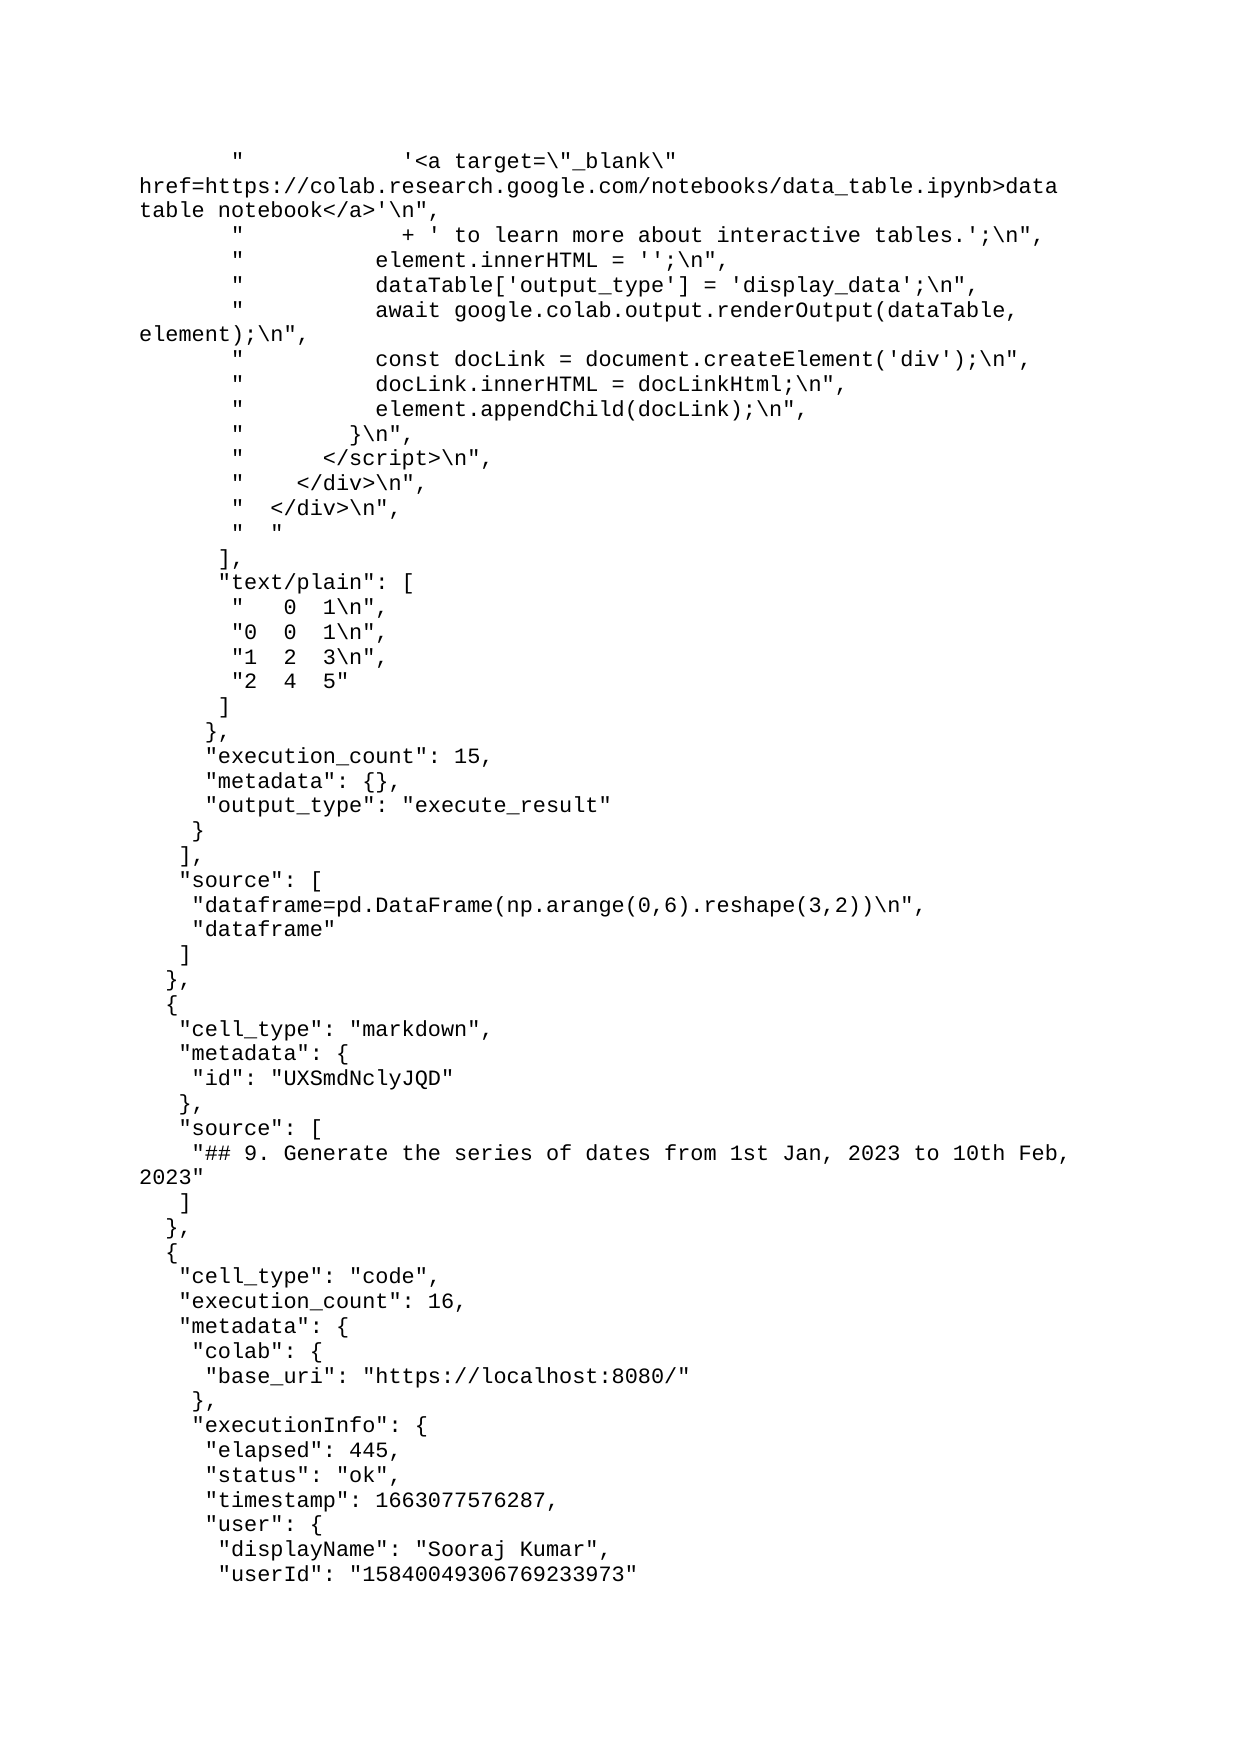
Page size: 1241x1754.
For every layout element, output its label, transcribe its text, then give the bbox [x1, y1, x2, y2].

text "source": [ [139, 1117, 1101, 1142]
text "metadata": { [139, 1315, 1101, 1340]
text "dataframe=pd.DataFrame(np.arange(0,6).reshape(3,2))\n", [139, 894, 1101, 918]
text " </div>\n", [139, 472, 1101, 497]
text }, [139, 720, 1101, 745]
text " const docLink = document.createElement('div');\n", [139, 348, 1101, 373]
text "## 9. Generate the series of dates from 1st Jan, 2023 to 10th Feb, 2023" [139, 1142, 1101, 1191]
text ], [139, 844, 1101, 869]
text " '<a target=\"_blank\" href=https://colab.research.google.com/notebooks/data_table.ipynb>data table notebook</a>'\n", [139, 150, 1101, 224]
text ] [139, 1191, 1101, 1216]
text " docLink.innerHTML = docLinkHtml;\n", [139, 373, 1101, 398]
text " }\n", [139, 423, 1101, 447]
text "cell_type": "markdown", [139, 1018, 1101, 1042]
text "colab": { [139, 1340, 1101, 1365]
text "output_type": "execute_result" [139, 794, 1101, 819]
text " </div>\n", [139, 497, 1101, 522]
text "timestamp": 1663077576287, [139, 1489, 1101, 1513]
text " dataTable['output_type'] = 'display_data';\n", [139, 274, 1101, 299]
text " " [139, 522, 1101, 547]
text { [139, 1241, 1101, 1266]
text "cell_type": "code", [139, 1266, 1101, 1290]
text "id": "UXSmdNclyJQD" [139, 1067, 1101, 1092]
text " 0 1\n", [139, 596, 1101, 621]
text "base_uri": "https://localhost:8080/" [139, 1365, 1101, 1389]
text "0 0 1\n", [139, 621, 1101, 646]
text "metadata": {}, [139, 770, 1101, 794]
text }, [139, 968, 1101, 993]
text } [139, 819, 1101, 844]
text "dataframe" [139, 918, 1101, 943]
text "source": [ [139, 869, 1101, 894]
text "metadata": { [139, 1042, 1101, 1067]
text }, [139, 1092, 1101, 1117]
text }, [139, 1389, 1101, 1414]
text " + ' to learn more about interactive tables.';\n", [139, 224, 1101, 249]
text "displayName": "Sooraj Kumar", [139, 1538, 1101, 1563]
text "1 2 3\n", [139, 646, 1101, 671]
text " element.innerHTML = '';\n", [139, 249, 1101, 274]
text "execution_count": 15, [139, 745, 1101, 770]
text "text/plain": [ [139, 571, 1101, 596]
text ] [139, 943, 1101, 968]
text "elapsed": 445, [139, 1439, 1101, 1464]
text "executionInfo": { [139, 1414, 1101, 1439]
text " </script>\n", [139, 447, 1101, 472]
text "execution_count": 16, [139, 1290, 1101, 1315]
text ], [139, 547, 1101, 571]
text ] [139, 695, 1101, 720]
text "status": "ok", [139, 1464, 1101, 1489]
text { [139, 993, 1101, 1018]
text "user": { [139, 1513, 1101, 1538]
text "userId": "15840049306769233973" [139, 1563, 1101, 1588]
text }, [139, 1216, 1101, 1241]
text " await google.colab.output.renderOutput(dataTable, element);\n", [139, 299, 1101, 348]
text " element.appendChild(docLink);\n", [139, 398, 1101, 423]
text "2 4 5" [139, 671, 1101, 695]
